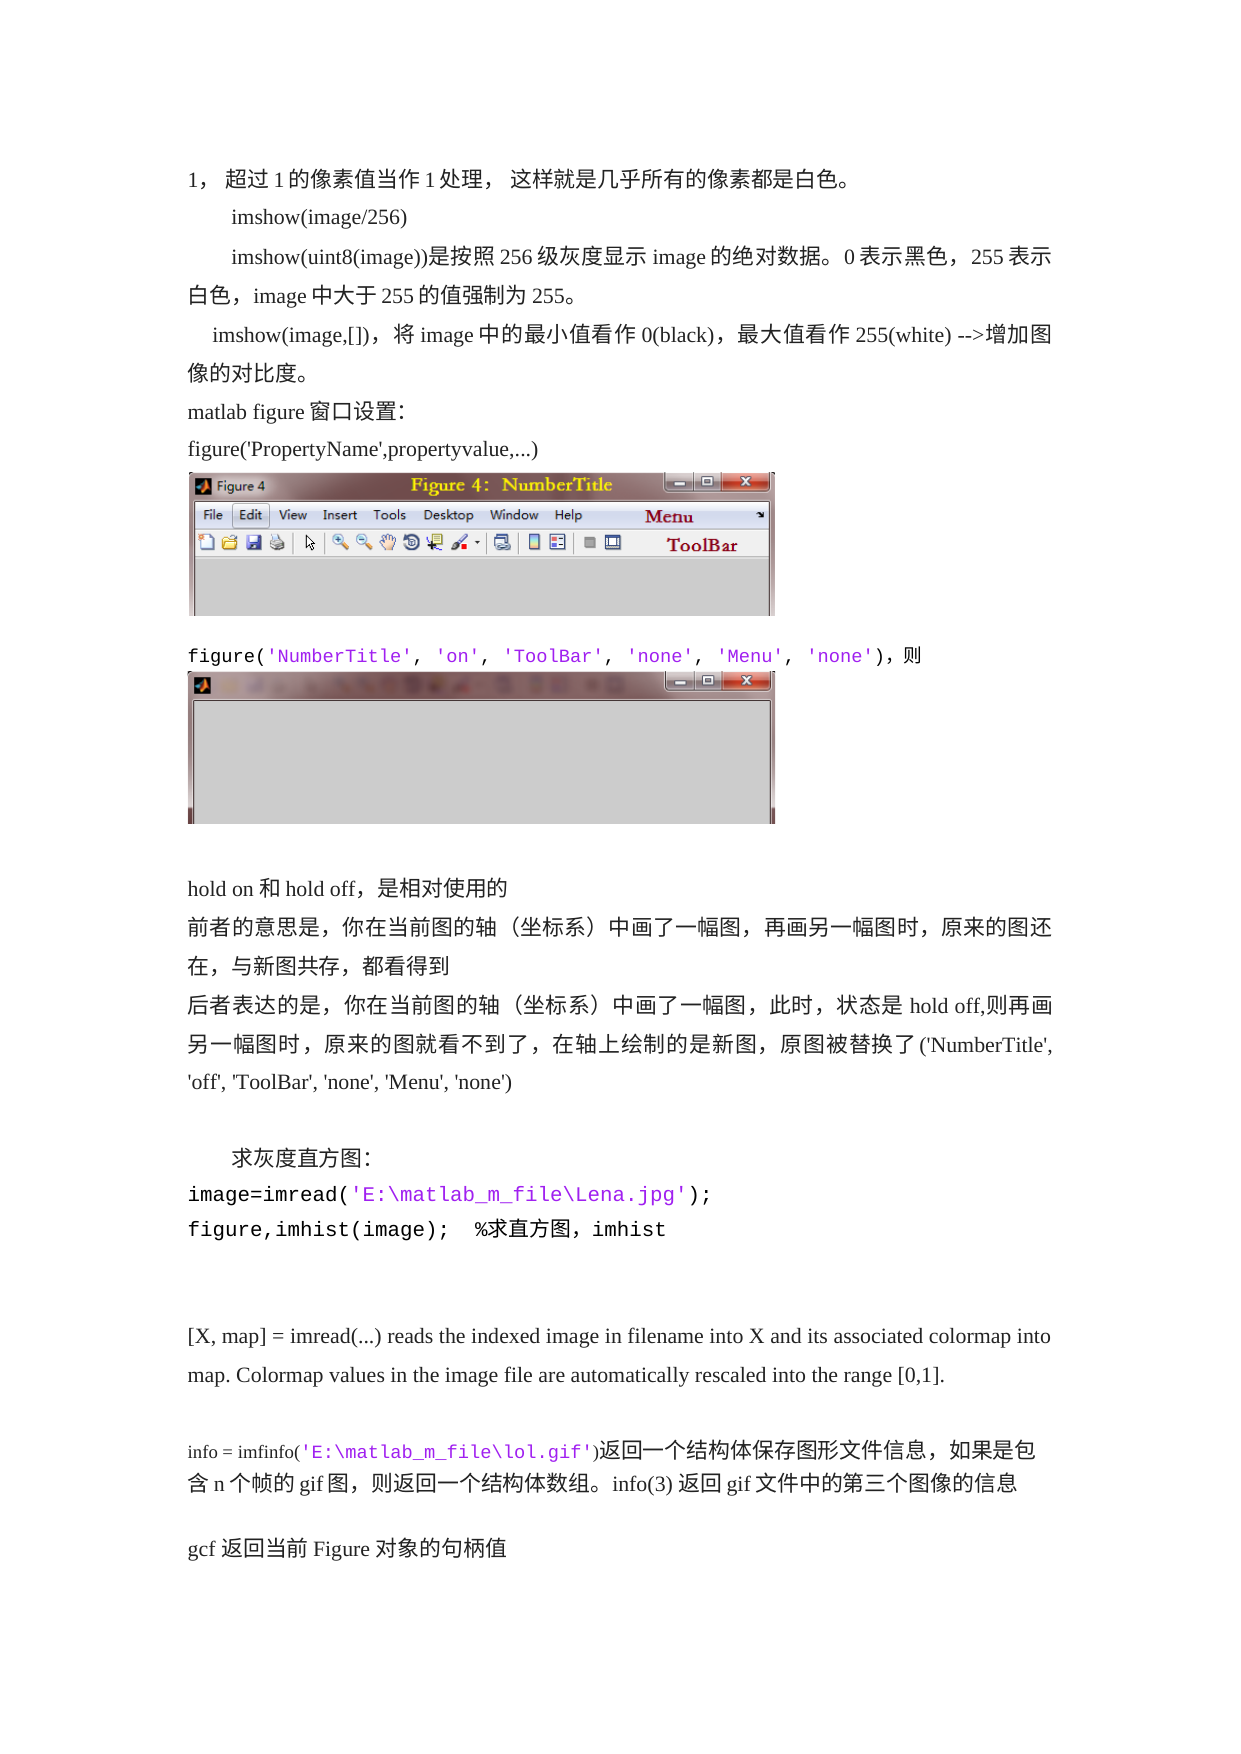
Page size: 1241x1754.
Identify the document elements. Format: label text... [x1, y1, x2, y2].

text info = imfinfo('E:\matlab_m_file\lol.gif')返回一个结构体保存图形文件信息，如果是包含n个帧的gif图，则返回一个结构体数组。info(3) 返回gif文件中的第三个图像的信息 [187, 1433, 1053, 1498]
text imshow(uint8(image))是按照256级灰度显示image的绝对数据。0表示黑色，255表示白色，image中大于255的值强制为255。 imshow(image,[])，将image中的最小值看作0(black)，最大值看作255(white) -->增加图像的对比度。 [187, 238, 1053, 388]
picture [187, 671, 775, 824]
text imshow(image/256) [187, 201, 1053, 233]
text 前者的意思是，你在当前图的轴（坐标系）中画了一幅图，再画另一幅图时，原来的图还在，与新图共存，都看得到 [187, 910, 1053, 981]
text matlab figure窗口设置： [187, 394, 1053, 426]
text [187, 162, 1053, 194]
text image=imread('E:\matlab_m_file\Lena.jpg'); [187, 1179, 1053, 1212]
text figure,imhist(image); %求直方图，imhist [187, 1212, 1053, 1244]
text 后者表达的是，你在当前图的轴（坐标系）中画了一幅图，此时，状态是hold off,则再画另一幅图时，原来的图就看不到了，在轴上绘制的是新图，原图被替换了('NumberTitle', 'off', 'ToolBar', 'none', 'Menu', 'none') [187, 987, 1053, 1098]
text figure('NumberTitle', 'on', 'ToolBar', 'none', 'Menu', 'none')，则 [187, 638, 1053, 671]
text hold on 和hold off，是相对使用的 [187, 871, 1053, 903]
picture [187, 470, 776, 616]
text 求灰度直方图： [187, 1140, 1053, 1173]
text gcf 返回当前Figure 对象的句柄值 [187, 1531, 1053, 1563]
text figure('PropertyName',propertyvalue,...) [187, 433, 1053, 465]
text [X, map] = imread(...) reads the indexed image in filename into X and its associated colormap into map. Colormap values in the image file are automatically rescaled into the range [0,1]. [187, 1319, 1053, 1391]
